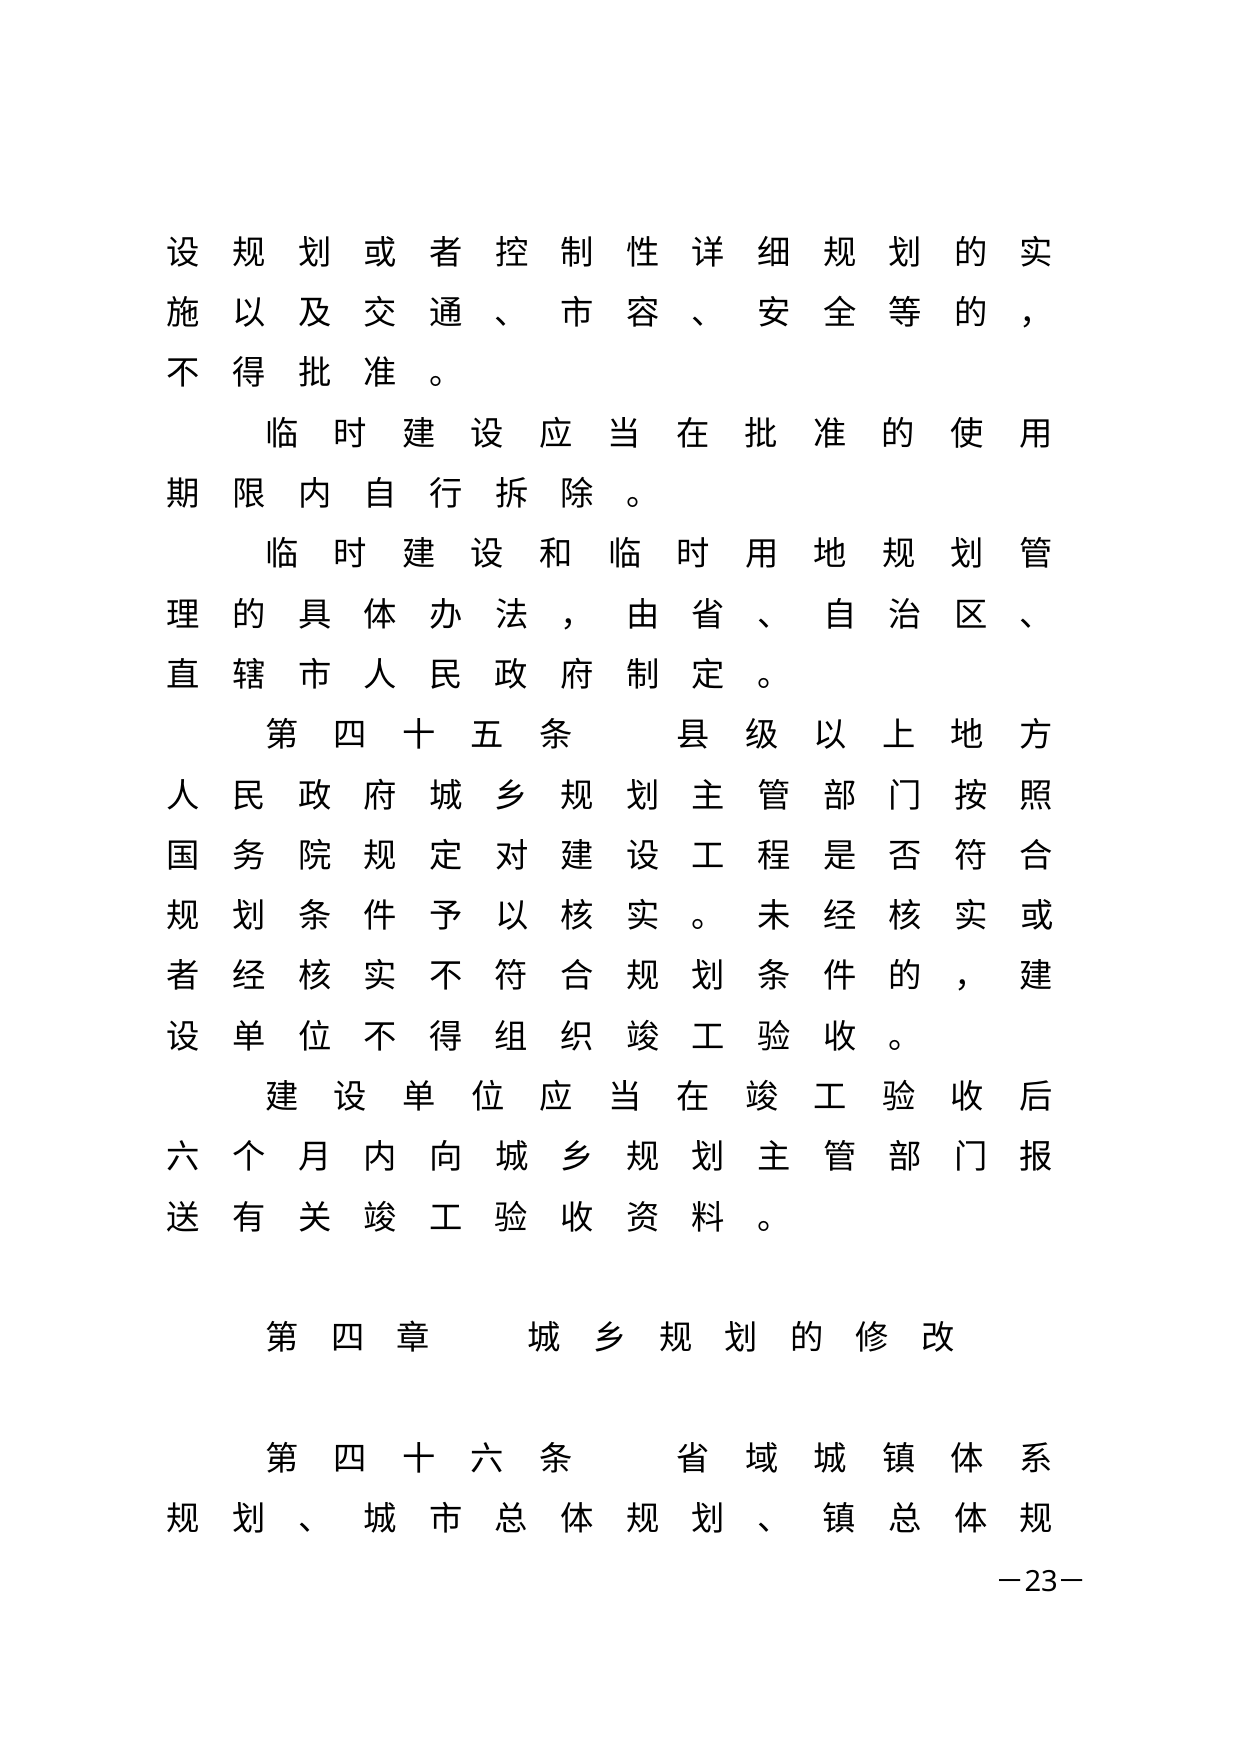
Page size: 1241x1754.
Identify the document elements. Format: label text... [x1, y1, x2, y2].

text 临时建设和临时用地规划管理的具体办法，由省、自治区、直辖市人民政府制定。 [167, 521, 1085, 702]
text 第四十五条 县级以上地方人民政府城乡规划主管部门按照国务院规定对建设工程是否符合规划条件予以核实。未经核实或者经核实不符合规划条件的，建设单位不得组织竣工验收。 [167, 702, 1085, 1064]
text 第四十六条 省域城镇体系规划、城市总体规划、镇总体规划的组织编制机关，应当组织有关部门和专家定期对规划实施情况进行评估，并采取论证会、听证会或者其他方式征求公众意见。组织编制机关应当向本级人民代表大会常务委员会、镇人民代表大会和原审批机关提出评估报告并附具征求意见的情况。 [167, 1426, 1085, 1546]
text 临时建设应当在批准的使用期限内自行拆除。 [167, 400, 1085, 521]
text 第四章 城乡规划的修改 [167, 1305, 1085, 1365]
text 建设单位应当在竣工验收后六个月内向城乡规划主管部门报送有关竣工验收资料。 [167, 1064, 1085, 1245]
text 第四十四条 在城市、镇规划区内进行临时建设的，应当经城市、县人民政府城乡规划主管部门批准。临时建设影响近期建设规划或者控制性详细规划的实施以及交通、市容、安全等的，不得批准。 [167, 219, 1085, 400]
